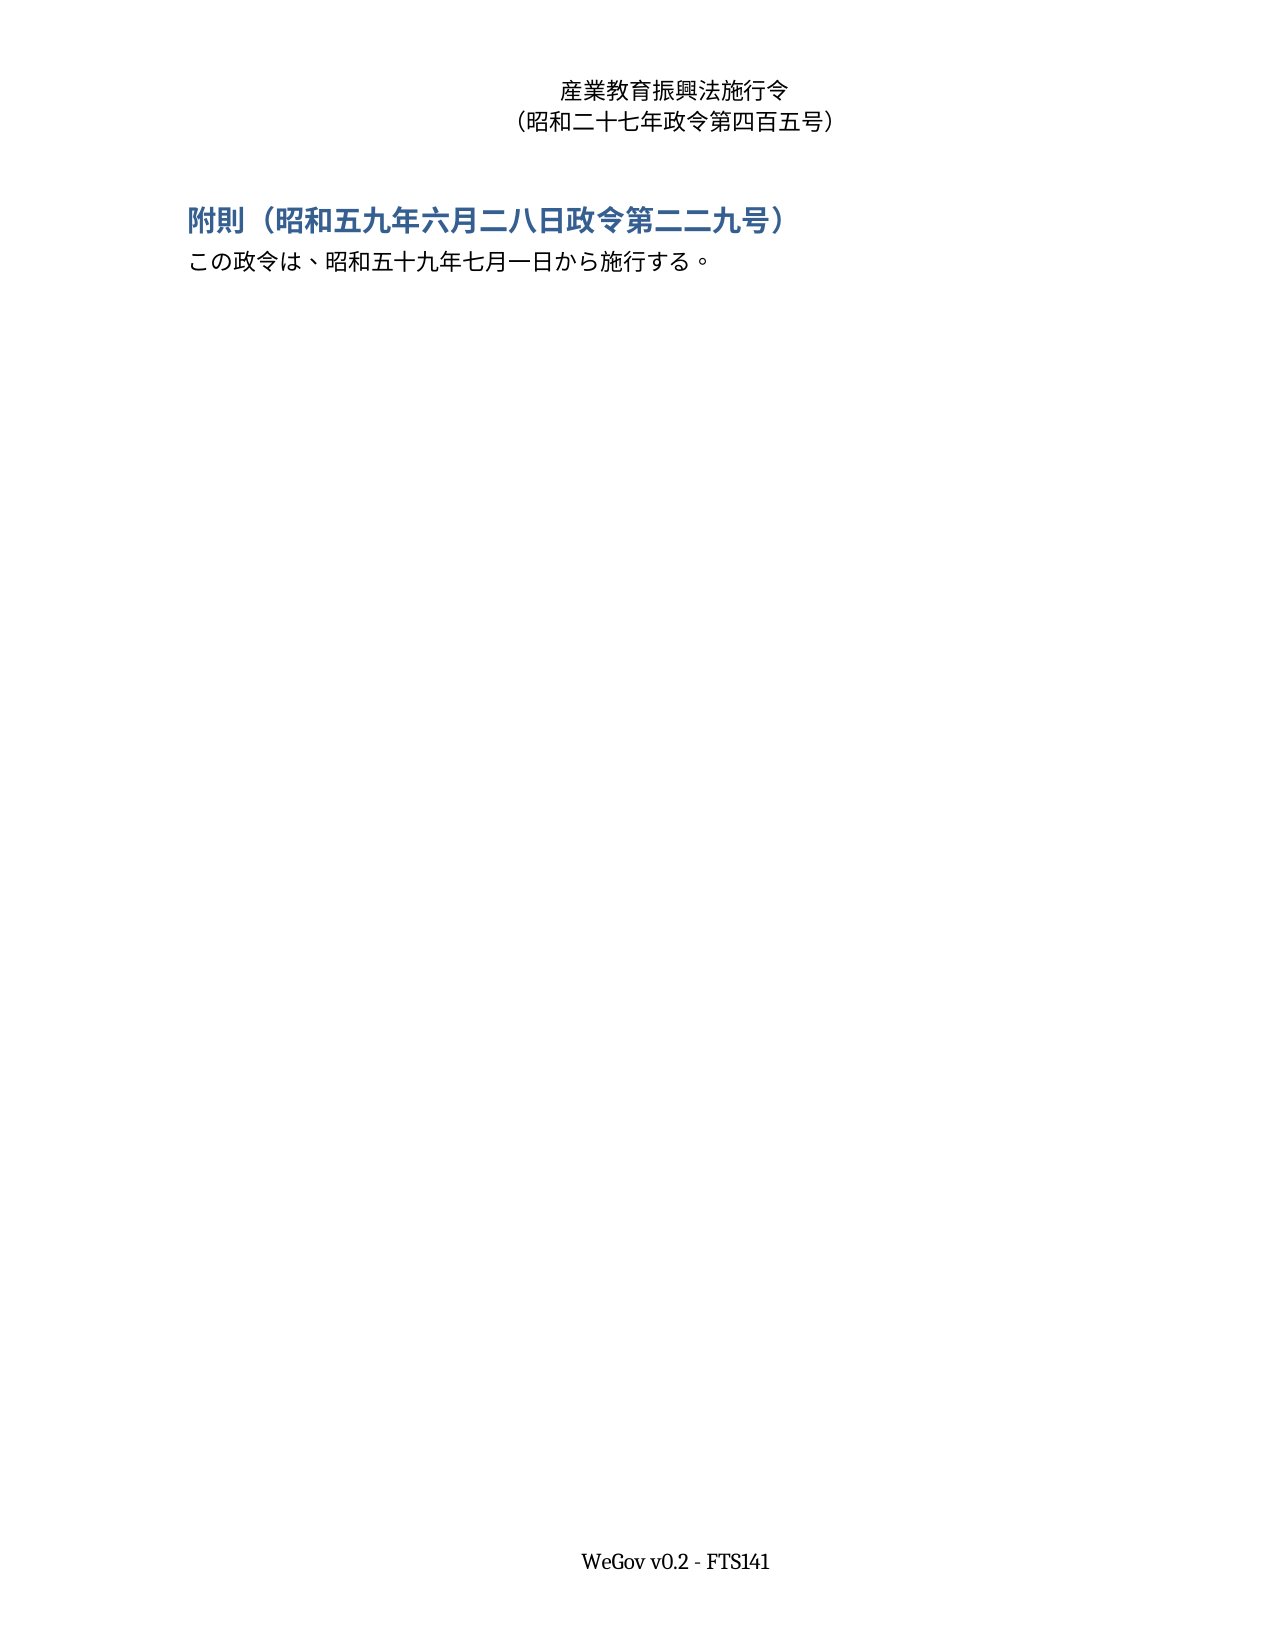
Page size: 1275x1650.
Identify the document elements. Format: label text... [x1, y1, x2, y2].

subtitle 附則（昭和五九年六月二八日政令第二二九号） [187, 200, 1087, 240]
text この政令は、昭和五十九年七月一日から施行する。 [187, 246, 1087, 277]
